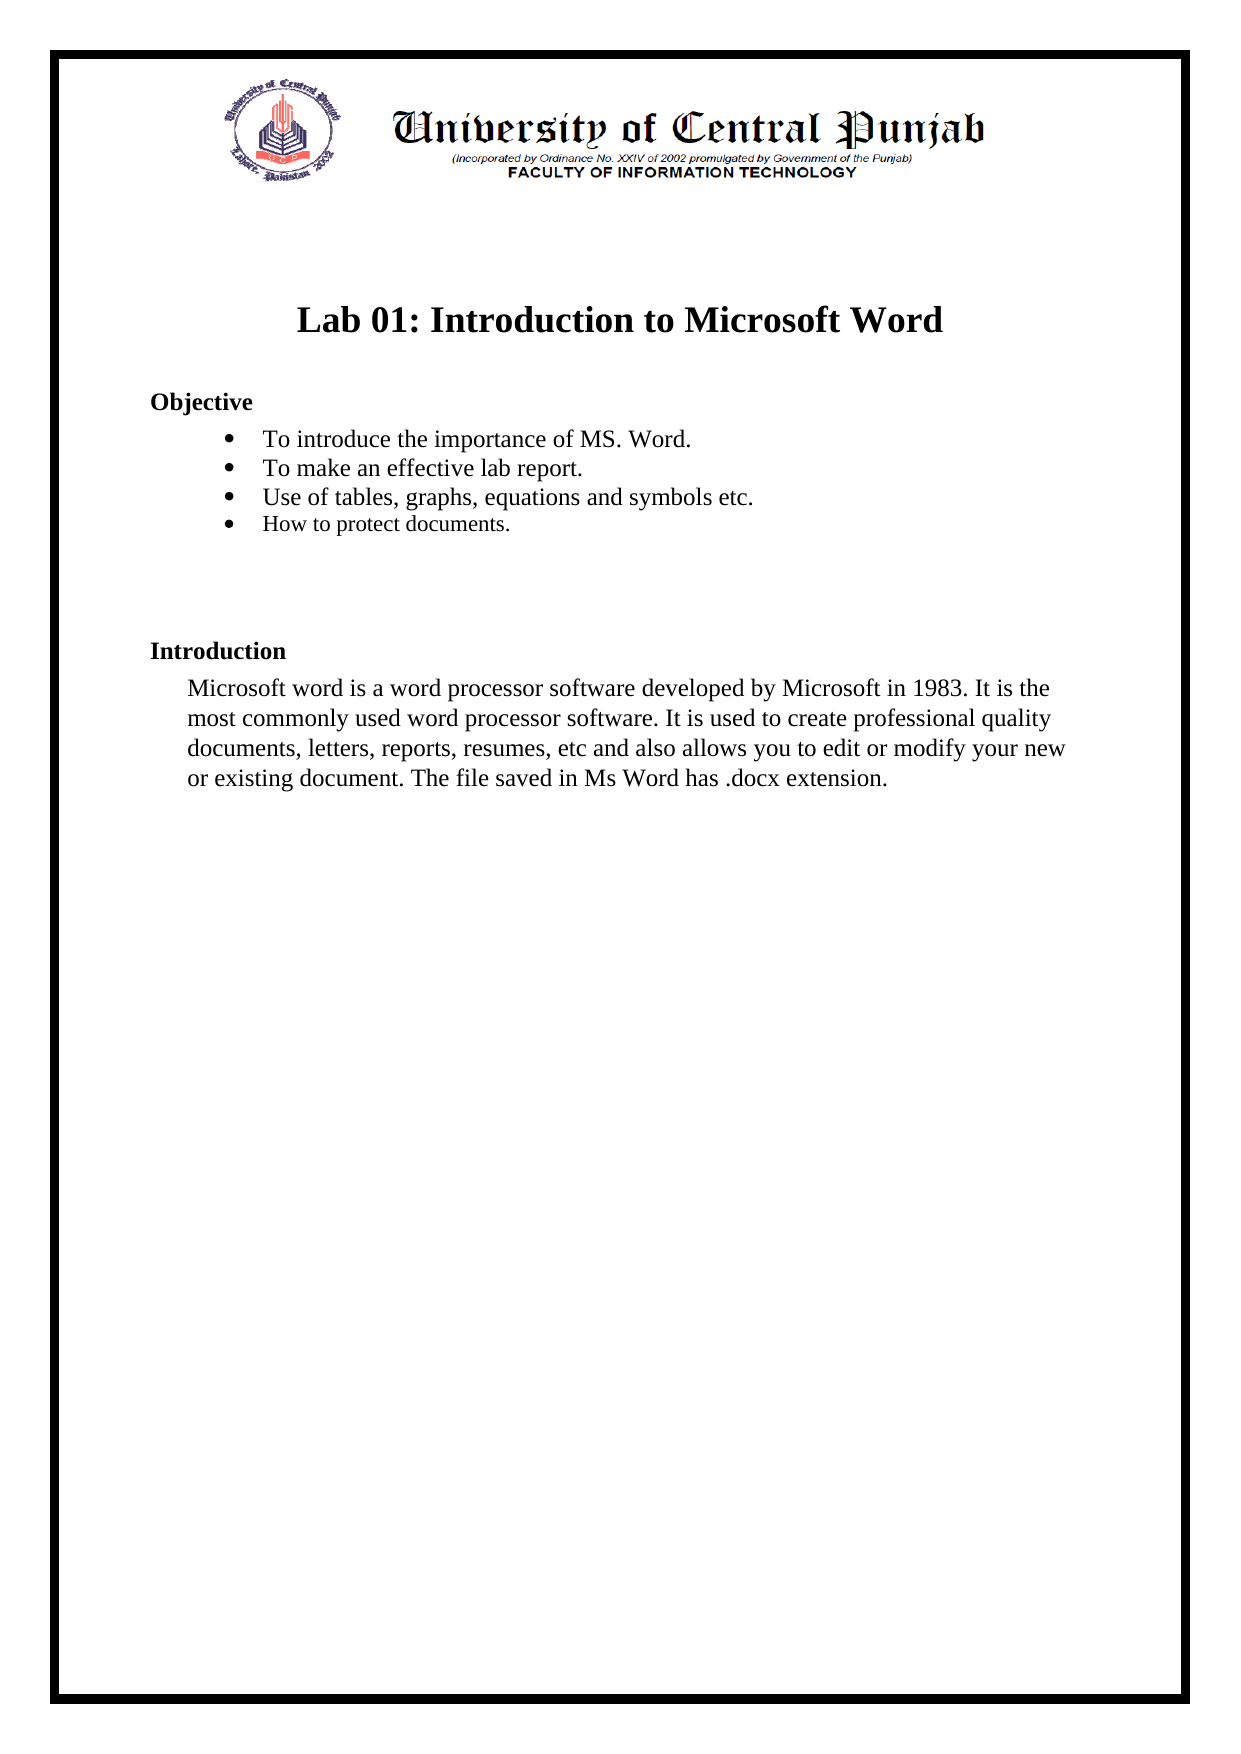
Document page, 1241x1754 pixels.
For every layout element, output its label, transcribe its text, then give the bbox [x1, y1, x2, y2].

list Use of tables, graphs, equations and symbols etc. [225, 482, 1090, 511]
text Introduction [150, 636, 1090, 665]
text Objective [150, 387, 1090, 416]
list To make an effective lab report. [225, 453, 1090, 482]
text Lab 01: Introduction to Microsoft Word [150, 297, 1090, 341]
text Microsoft word is a word processor software developed by Microsoft in 1983. It is the most commonly used word processor software. It is used to create professional quality documents, letters, reports, resumes, etc and also allows you to edit or modify your new or existing document. The file saved in Ms Word has .docx extension. [186, 673, 1090, 792]
picture [217, 70, 1027, 200]
list How to protect documents. [225, 511, 1090, 537]
list To introduce the importance of MS. Word. [225, 424, 1090, 453]
